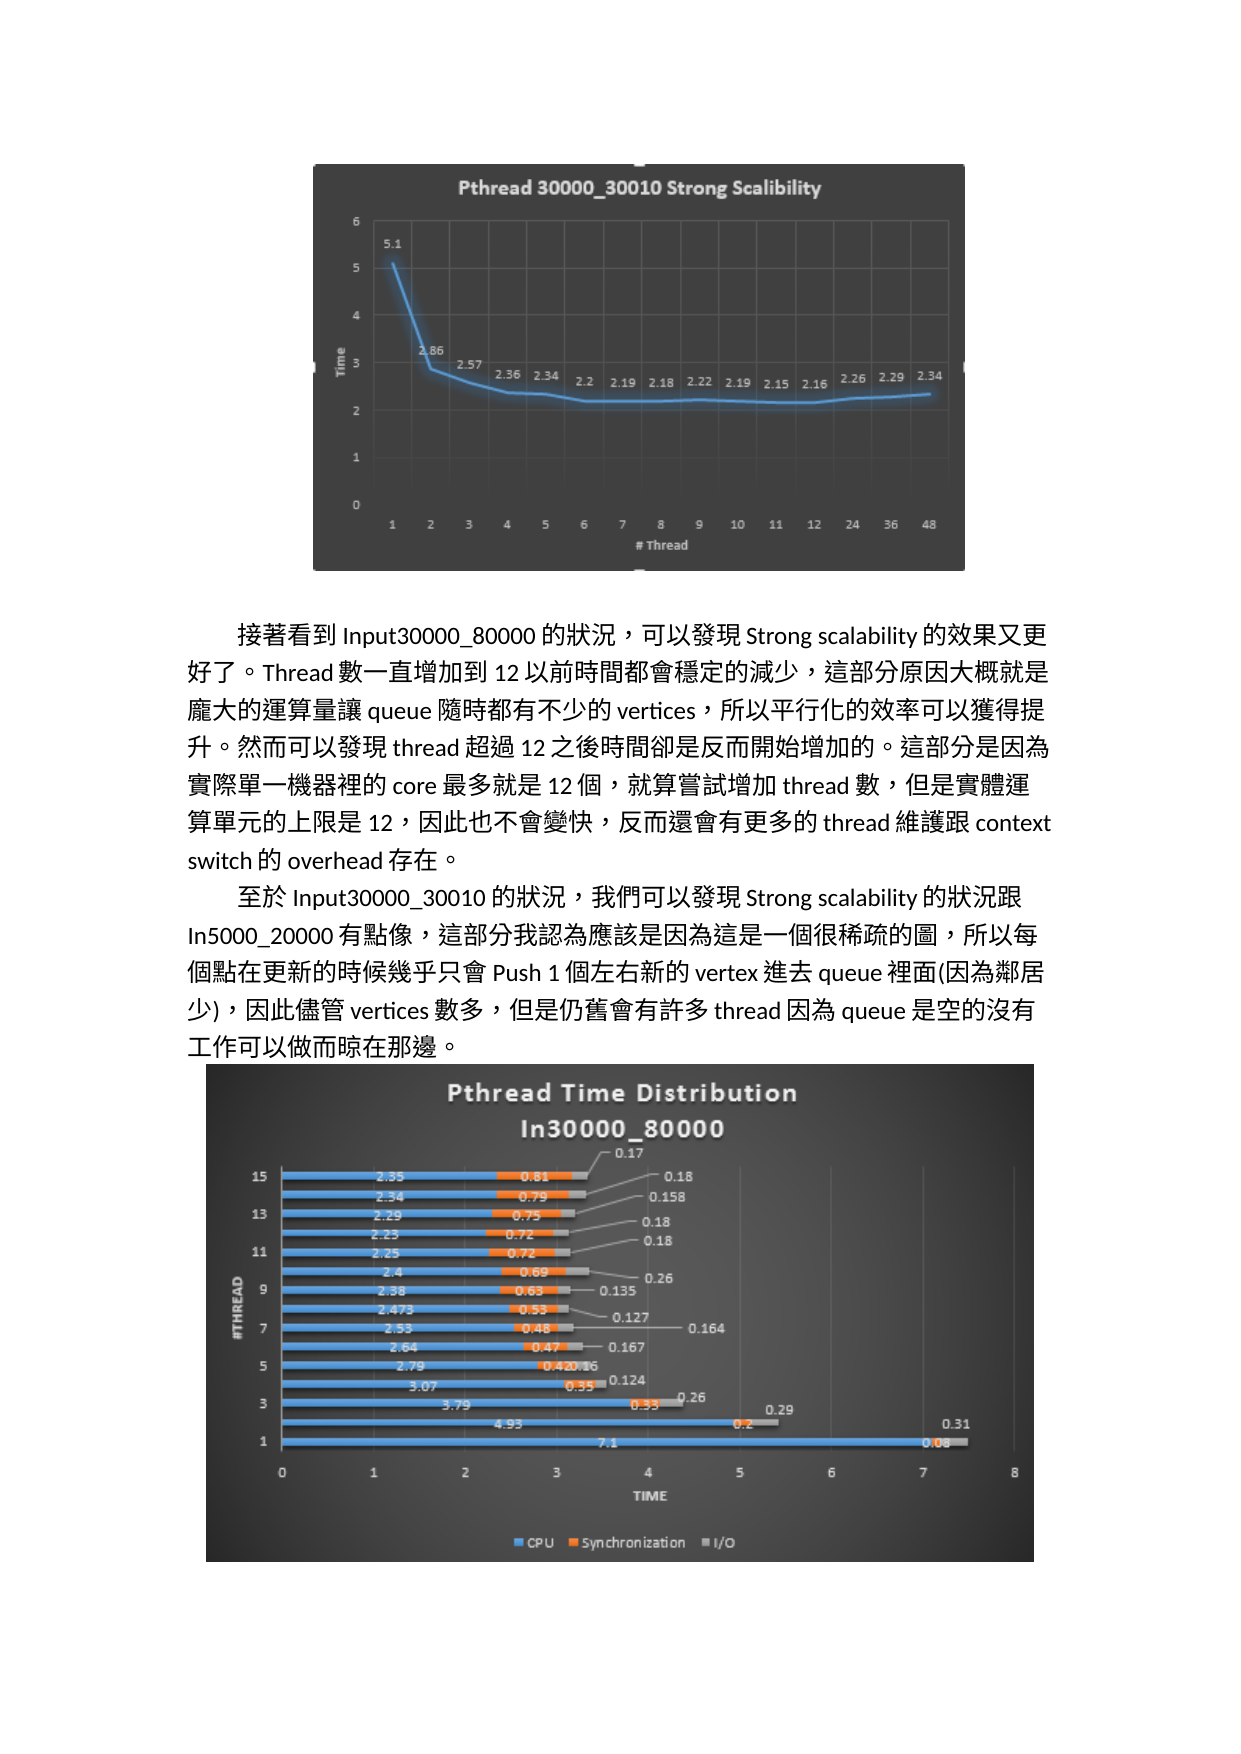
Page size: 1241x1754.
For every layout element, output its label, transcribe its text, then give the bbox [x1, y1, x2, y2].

text 接著看到Input30000_80000的狀況，可以發現Strong scalability的效果又更好了。Thread數一直增加到12以前時間都會穩定的減少，這部分原因大概就是龐大的運算量讓queue隨時都有不少的vertices，所以平行化的效率可以獲得提升。然而可以發現thread超過12之後時間卻是反而開始增加的。這部分是因為實際單一機器裡的core最多就是12個，就算嘗試增加thread數，但是實體運算單元的上限是12，因此也不會變快，反而還會有更多的thread維護跟context switch的overhead存在。 [187, 614, 1053, 877]
picture [313, 164, 965, 571]
text 至於Input30000_30010的狀況，我們可以發現Strong scalability的狀況跟In5000_20000有點像，這部分我認為應該是因為這是一個很稀疏的圖，所以每個點在更新的時候幾乎只會Push 1個左右新的vertex進去queue裡面(因為鄰居少)，因此儘管vertices數多，但是仍舊會有許多thread因為queue是空的沒有工作可以做而晾在那邊。 [187, 877, 1053, 1064]
picture [206, 1064, 1034, 1562]
